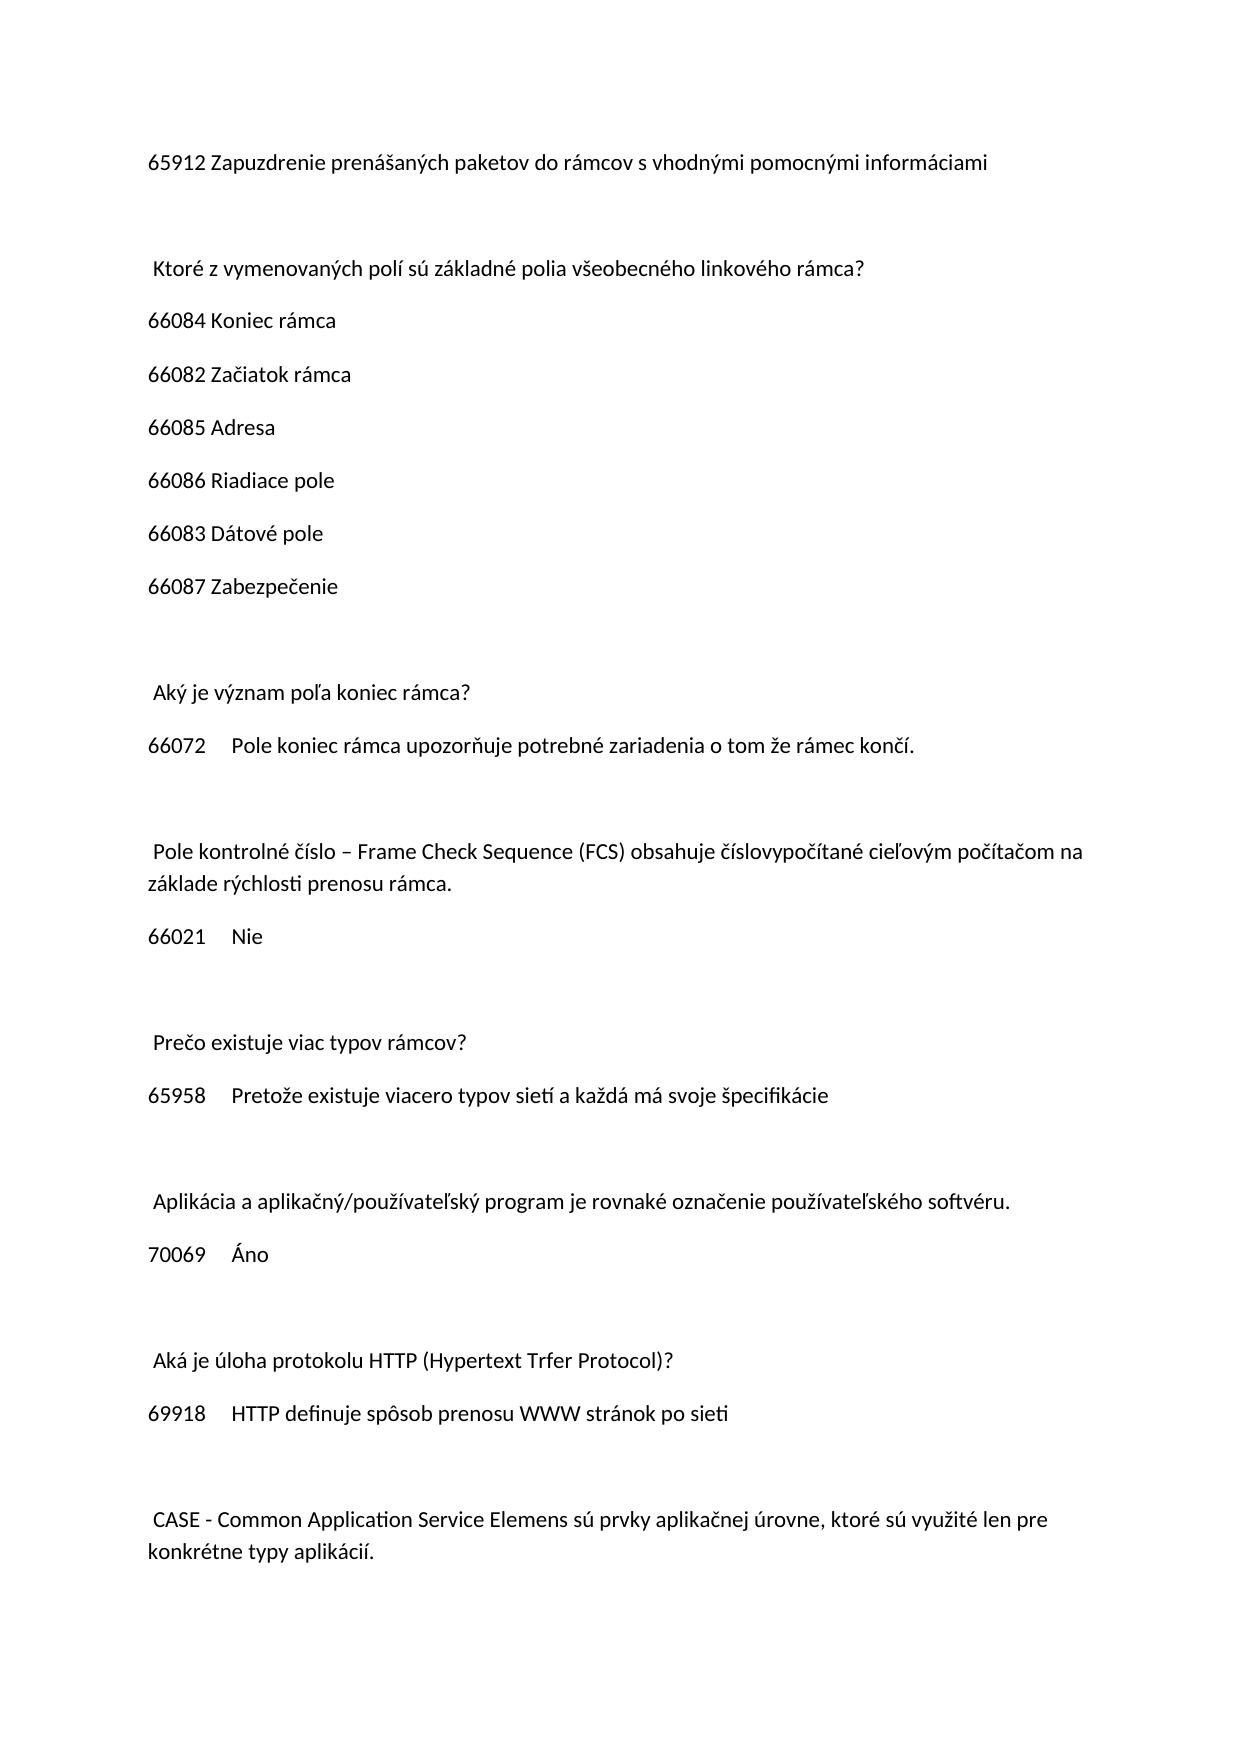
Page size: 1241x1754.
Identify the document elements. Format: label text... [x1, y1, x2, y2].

text 66087 Zabezpečenie [148, 572, 1093, 600]
text 66086 Riadiace pole [148, 466, 1093, 494]
text 65912 Zapuzdrenie prenášaných paketov do rámcov s vhodnými pomocnými informáciami [148, 148, 1093, 176]
text 66084 Koniec rámca [148, 307, 1093, 335]
text 69918 HTTP definuje spôsob prenosu WWW stránok po sieti [148, 1399, 1093, 1427]
text 65958 Pretože existuje viacero typov sietí a každá má svoje špecifikácie [148, 1081, 1093, 1109]
text Aká je úloha protokolu HTTP (Hypertext Trfer Protocol)? [148, 1346, 1093, 1374]
text Aplikácia a aplikačný/používateľský program je rovnaké označenie používateľského softvéru. [148, 1187, 1093, 1215]
text CASE - Common Application Service Elemens sú prvky aplikačnej úrovne, ktoré sú využité len pre konkrétne typy aplikácií. [148, 1505, 1093, 1566]
text Ktoré z vymenovaných polí sú základné polia všeobecného linkového rámca? [148, 254, 1093, 282]
text 66021 Nie [148, 922, 1093, 950]
text 66083 Dátové pole [148, 519, 1093, 547]
text 70069 Áno [148, 1240, 1093, 1268]
text 66072 Pole koniec rámca upozorňuje potrebné zariadenia o tom že rámec končí. [148, 731, 1093, 759]
text Pole kontrolné číslo – Frame Check Sequence (FCS) obsahuje číslovypočítané cieľovým počítačom na základe rýchlosti prenosu rámca. [148, 837, 1093, 897]
text 66082 Začiatok rámca [148, 360, 1093, 388]
text Aký je význam poľa koniec rámca? [148, 678, 1093, 706]
text Prečo existuje viac typov rámcov? [148, 1028, 1093, 1056]
text 66085 Adresa [148, 413, 1093, 441]
